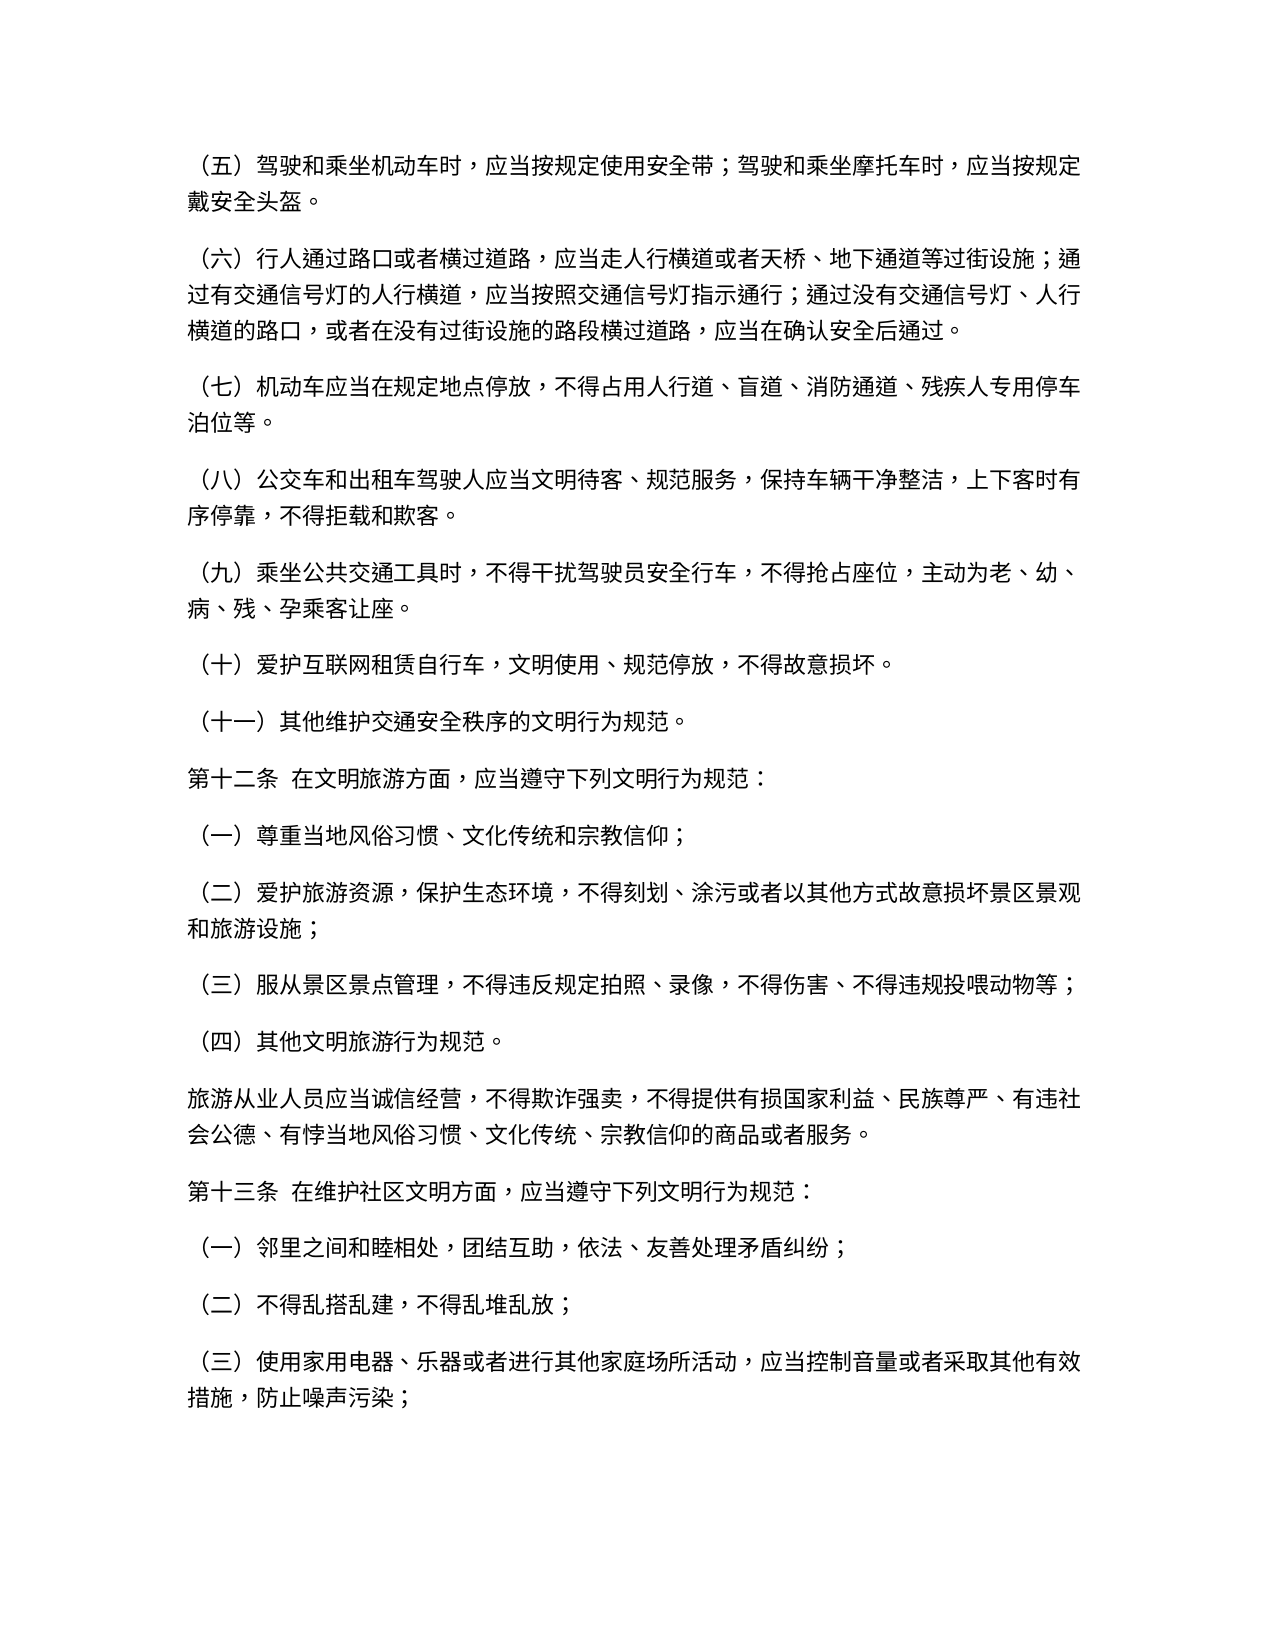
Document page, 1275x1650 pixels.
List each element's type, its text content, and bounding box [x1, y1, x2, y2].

text （七）机动车应当在规定地点停放，不得占用人行道、盲道、消防通道、残疾人专用停车泊位等。 [187, 371, 1087, 438]
text （九）乘坐公共交通工具时，不得干扰驾驶员安全行车，不得抢占座位，主动为老、幼、病、残、孕乘客让座。 [187, 557, 1087, 624]
text （三）服从景区景点管理，不得违反规定拍照、录像，不得伤害、不得违规投喂动物等； [187, 969, 1087, 1001]
text （三）使用家用电器、乐器或者进行其他家庭场所活动，应当控制音量或者采取其他有效措施，防止噪声污染； [187, 1346, 1087, 1413]
text （六）行人通过路口或者横过道路，应当走人行横道或者天桥、地下通道等过街设施；通过有交通信号灯的人行横道，应当按照交通信号灯指示通行；通过没有交通信号灯、人行横道的路口，或者在没有过街设施的路段横过道路，应当在确认安全后通过。 [187, 243, 1087, 346]
text （二）不得乱搭乱建，不得乱堆乱放； [187, 1289, 1087, 1320]
text （一）邻里之间和睦相处，团结互助，依法、友善处理矛盾纠纷； [187, 1232, 1087, 1263]
text 旅游从业人员应当诚信经营，不得欺诈强卖，不得提供有损国家利益、民族尊严、有违社会公德、有悖当地风俗习惯、文化传统、宗教信仰的商品或者服务。 [187, 1083, 1087, 1150]
text （十一）其他维护交通安全秩序的文明行为规范。 [187, 706, 1087, 737]
text （一）尊重当地风俗习惯、文化传统和宗教信仰； [187, 820, 1087, 851]
text （四）其他文明旅游行为规范。 [187, 1026, 1087, 1057]
text 第十三条 在维护社区文明方面，应当遵守下列文明行为规范： [187, 1176, 1087, 1207]
text 第十二条 在文明旅游方面，应当遵守下列文明行为规范： [187, 763, 1087, 794]
text （八）公交车和出租车驾驶人应当文明待客、规范服务，保持车辆干净整洁，上下客时有序停靠，不得拒载和欺客。 [187, 464, 1087, 531]
text （五）驾驶和乘坐机动车时，应当按规定使用安全带；驾驶和乘坐摩托车时，应当按规定戴安全头盔。 [187, 150, 1087, 217]
text （十）爱护互联网租赁自行车，文明使用、规范停放，不得故意损坏。 [187, 649, 1087, 681]
text （二）爱护旅游资源，保护生态环境，不得刻划、涂污或者以其他方式故意损坏景区景观和旅游设施； [187, 877, 1087, 944]
